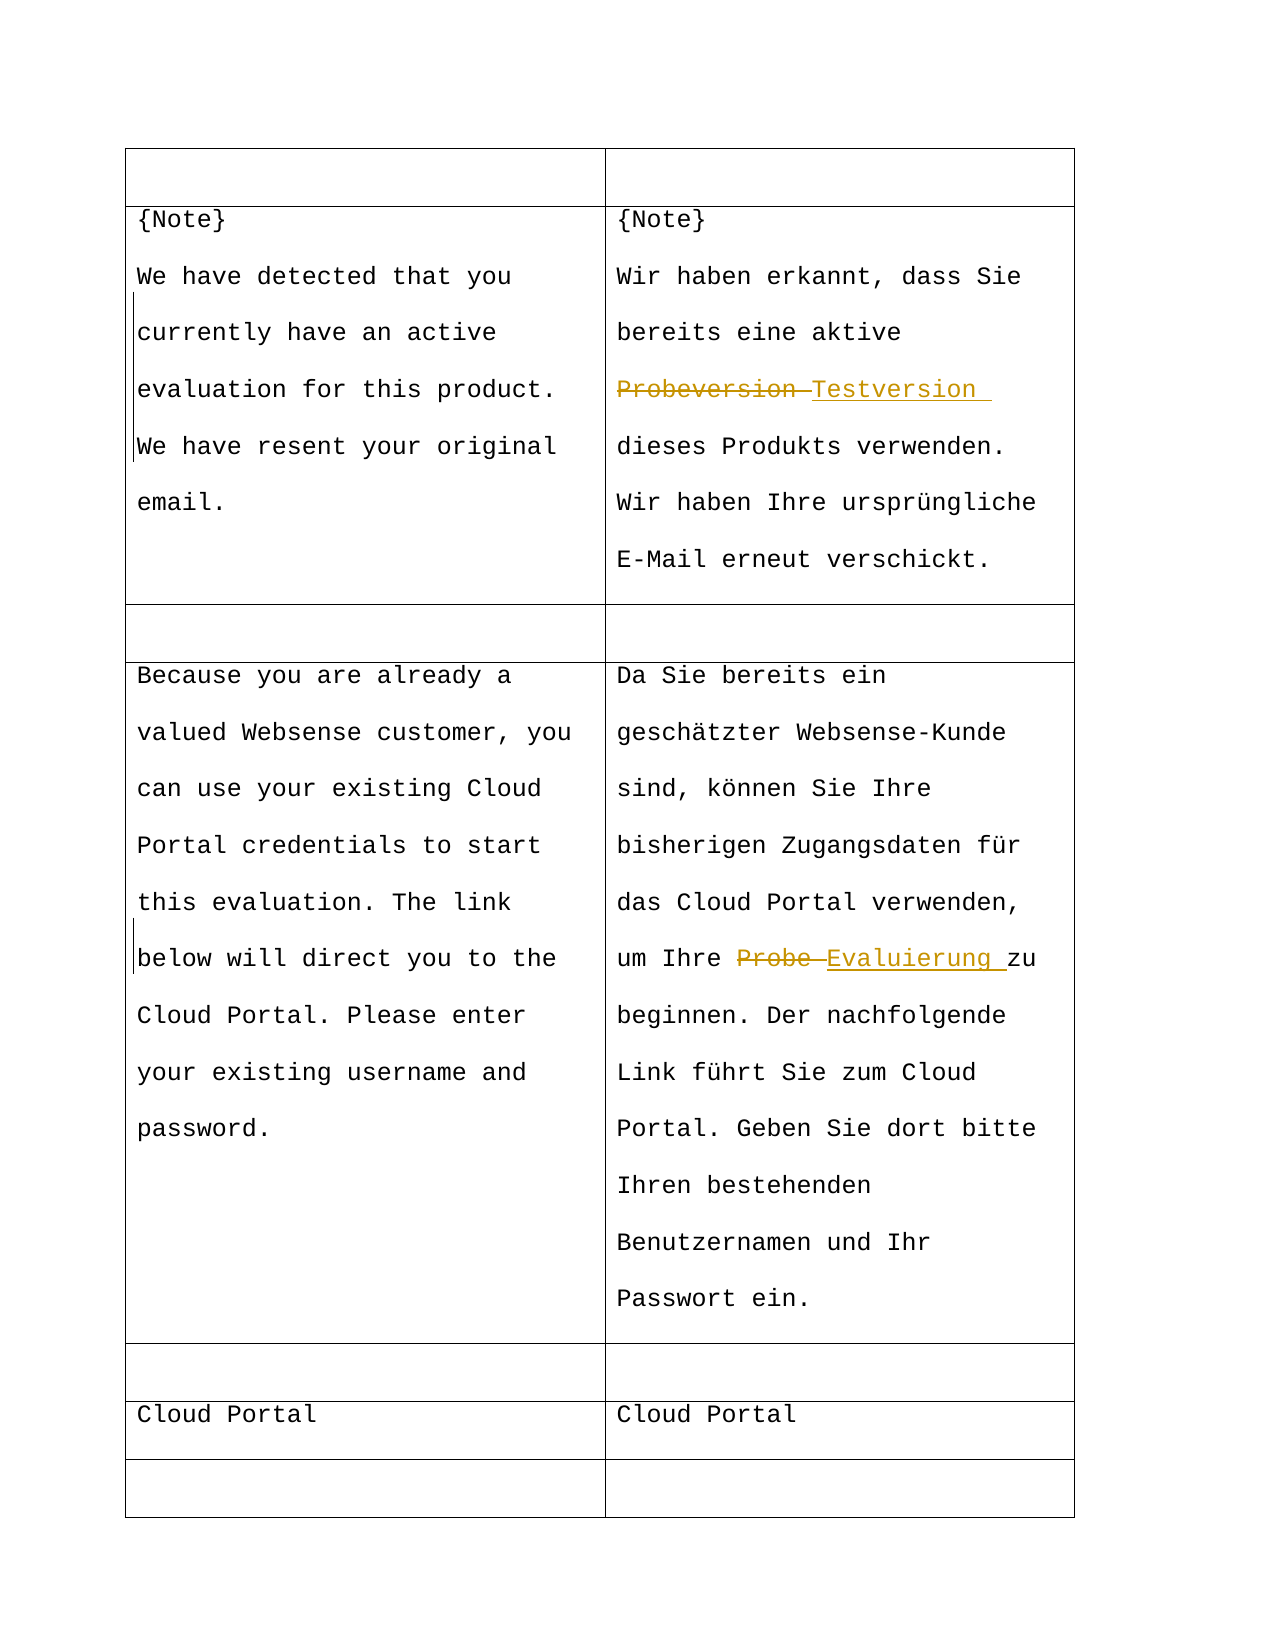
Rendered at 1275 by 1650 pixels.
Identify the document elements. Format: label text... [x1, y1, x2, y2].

table_cell Da Sie bereits ein geschätzter Websense-Kunde sind, können Sie Ihre bisherigen Zugangsdaten für das Cloud Portal verwenden, um Ihre zu beginnen. Der nachfolgende Link führt Sie zum Cloud Portal. Geben Sie dort bitte Ihren bestehenden Benutzernamen und Ihr Passwort ein. [606, 663, 1074, 1343]
table_cell [126, 1344, 605, 1401]
table_cell [126, 149, 605, 206]
table_cell {Note} We have detected that you currently have an active evaluation for this product. We have resent your original email. [126, 207, 605, 604]
table_cell [126, 1460, 605, 1517]
table_cell [606, 1344, 1074, 1401]
table_cell [606, 149, 1074, 206]
table_cell [606, 1460, 1074, 1517]
table_cell [126, 605, 605, 662]
table_cell Because you are already a valued Websense customer, you can use your existing Cloud Portal credentials to start this evaluation. The link below will direct you to the Cloud Portal. Please enter your existing username and password. [126, 663, 605, 1343]
table_cell [606, 605, 1074, 662]
table_cell {Note} Wir haben erkannt, dass Sie bereits eine aktive dieses Produkts verwenden. Wir haben Ihre ursprüngliche E-Mail erneut verschickt. [606, 207, 1074, 604]
table_cell Cloud Portal [126, 1402, 605, 1459]
table_cell Cloud Portal [606, 1402, 1074, 1459]
